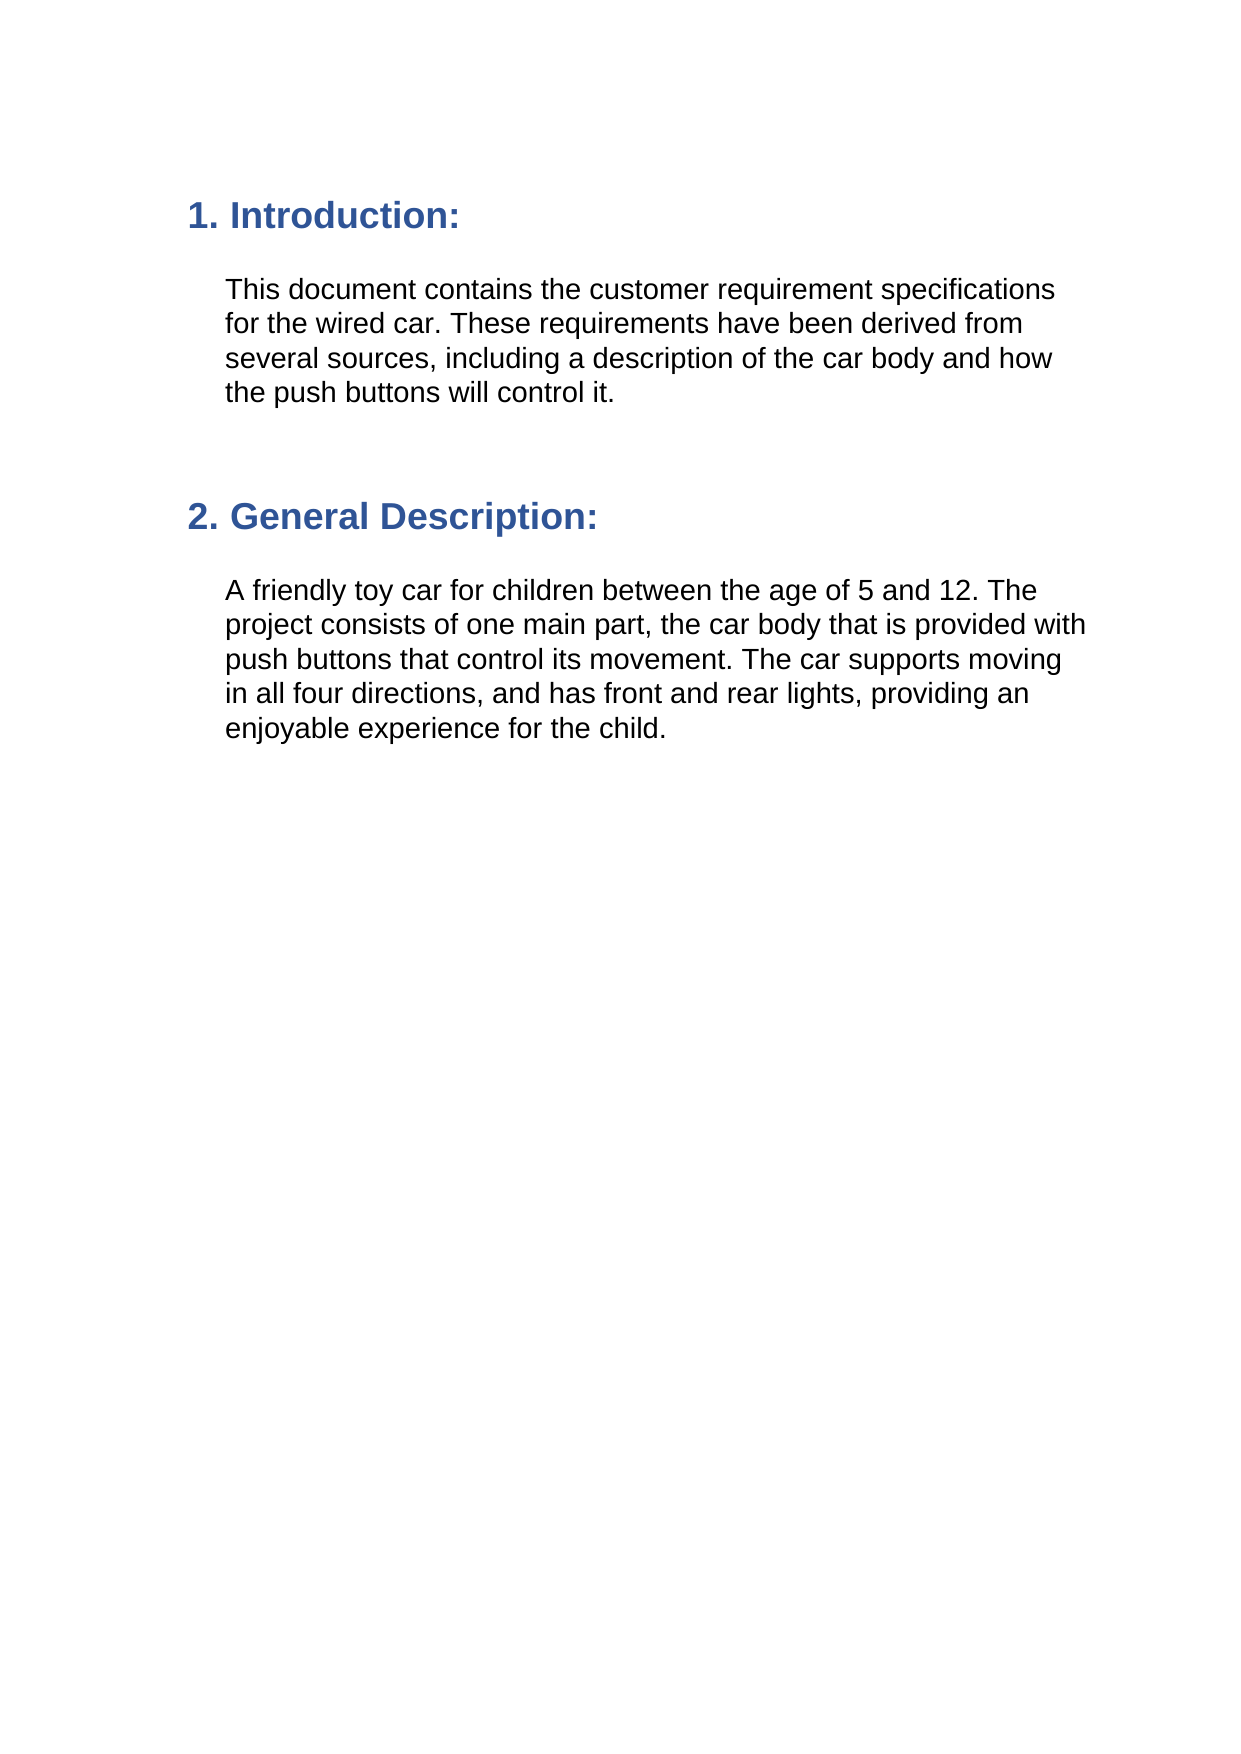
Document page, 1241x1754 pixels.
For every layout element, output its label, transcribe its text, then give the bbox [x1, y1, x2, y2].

text A friendly toy car for children between the age of 5 and 12. The project consists of one main part, the car body that is provided with push buttons that control its movement. The car supports moving in all four directions, and has front and rear lights, providing an enjoyable experience for the child. [225, 572, 1090, 744]
text This document contains the customer requirement specifications for the wired car. These requirements have been derived from several sources, including a description of the car body and how the push buttons will control it. [225, 271, 1090, 409]
list General Description: [187, 494, 1090, 537]
list Introduction: [187, 193, 1090, 236]
